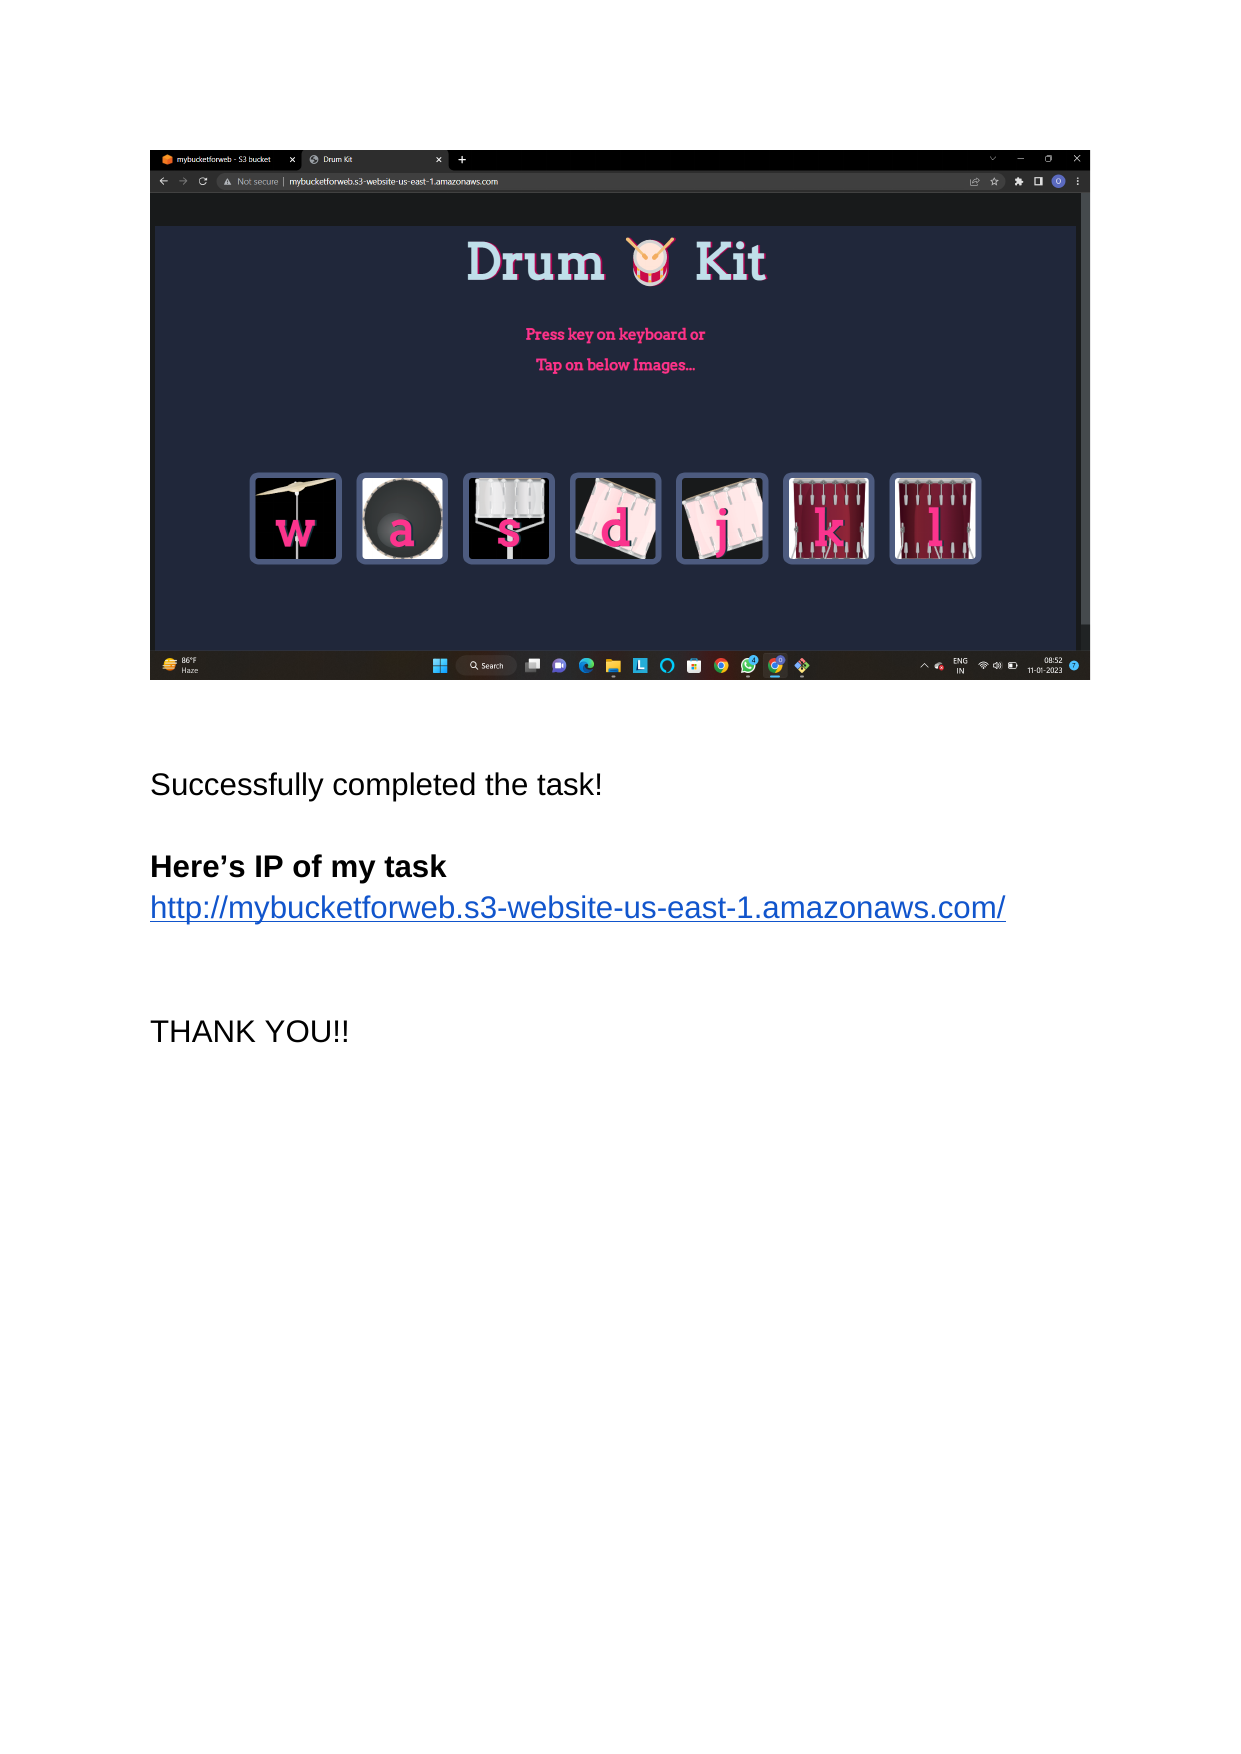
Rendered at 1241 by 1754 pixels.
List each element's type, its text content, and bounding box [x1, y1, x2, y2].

text Successfully completed the task! [150, 766, 1090, 801]
picture [150, 150, 1091, 680]
text http://mybucketforweb.s3-website-us-east-1.amazonaws.com/ [150, 889, 1090, 925]
text Here’s IP of my task [150, 848, 1090, 884]
text THANK YOU!! [150, 1013, 1090, 1049]
